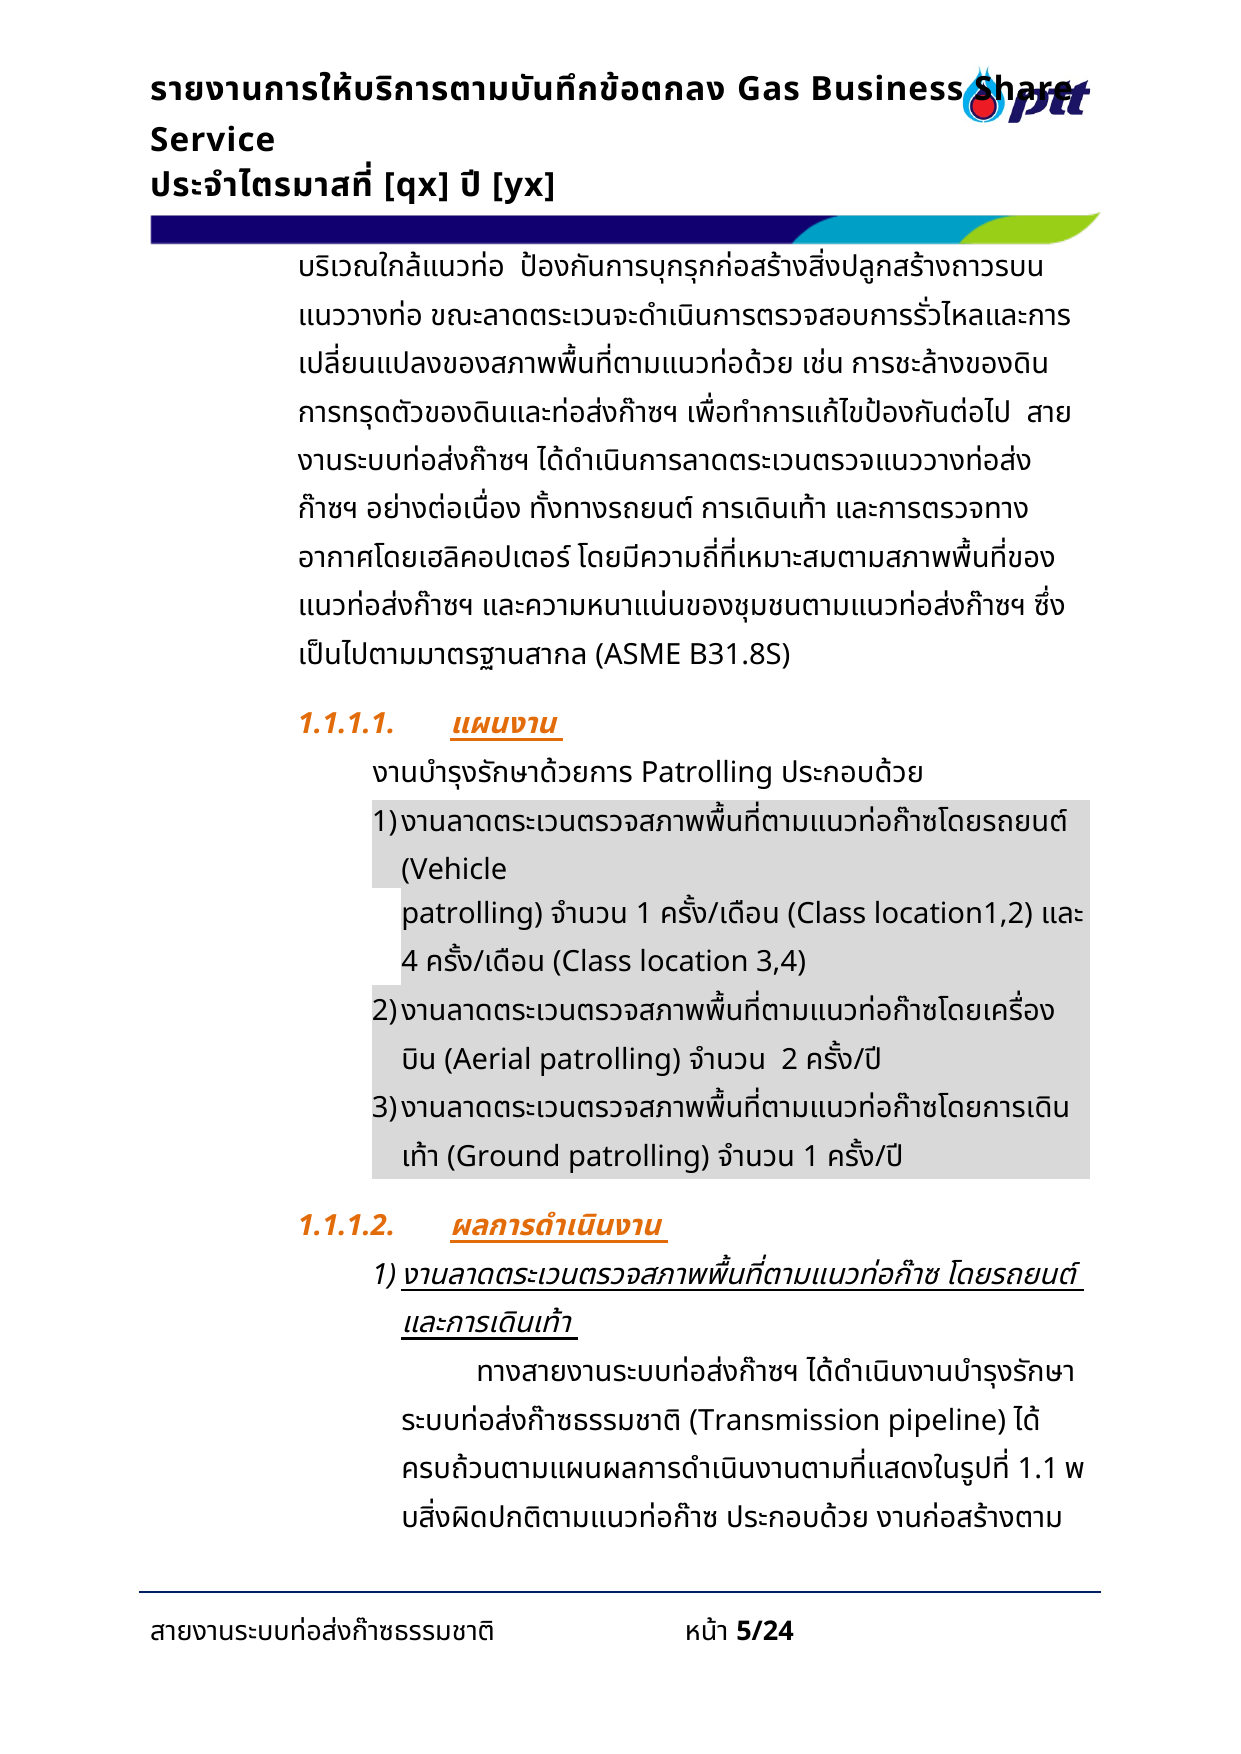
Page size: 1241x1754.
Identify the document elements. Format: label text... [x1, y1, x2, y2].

list งานลาดตระเวนตรวจสภาพพื้นที่ตามแนวท่อก๊าซ โดยรถยนต์ และการเดินเท้า [372, 1253, 1090, 1346]
list งานลาดตระเวนตรวจสภาพพื้นที่ตามแนวท่อก๊าซโดยรถยนต์ (Vehicle [372, 800, 1090, 888]
list งานลาดตระเวนตรวจสภาพพื้นที่ตามแนวท่อก๊าซโดยเครื่องบิน (Aerial patrolling) จำนวน 2 ครั้ง/ปี [372, 989, 1090, 1082]
list งานลาดตระเวนตรวจสภาพพื้นที่ตามแนวท่อก๊าซโดยการเดินเท้า (Ground patrolling) จำนวน 1 ครั้ง/ปี [372, 1087, 1090, 1179]
list ผลการดำเนินงาน [298, 1205, 1090, 1249]
list patrolling) จำนวน 1 ครั้ง/เดือน (Class location1,2) และ 4 ครั้ง/เดือน (Class location 3,4) [401, 892, 1090, 985]
picture [962, 65, 1091, 123]
list งานบำรุงรักษาด้วยการ Patrolling ประกอบด้วย [298, 751, 1090, 796]
picture [150, 211, 1102, 246]
list แผนงาน [298, 703, 1090, 747]
